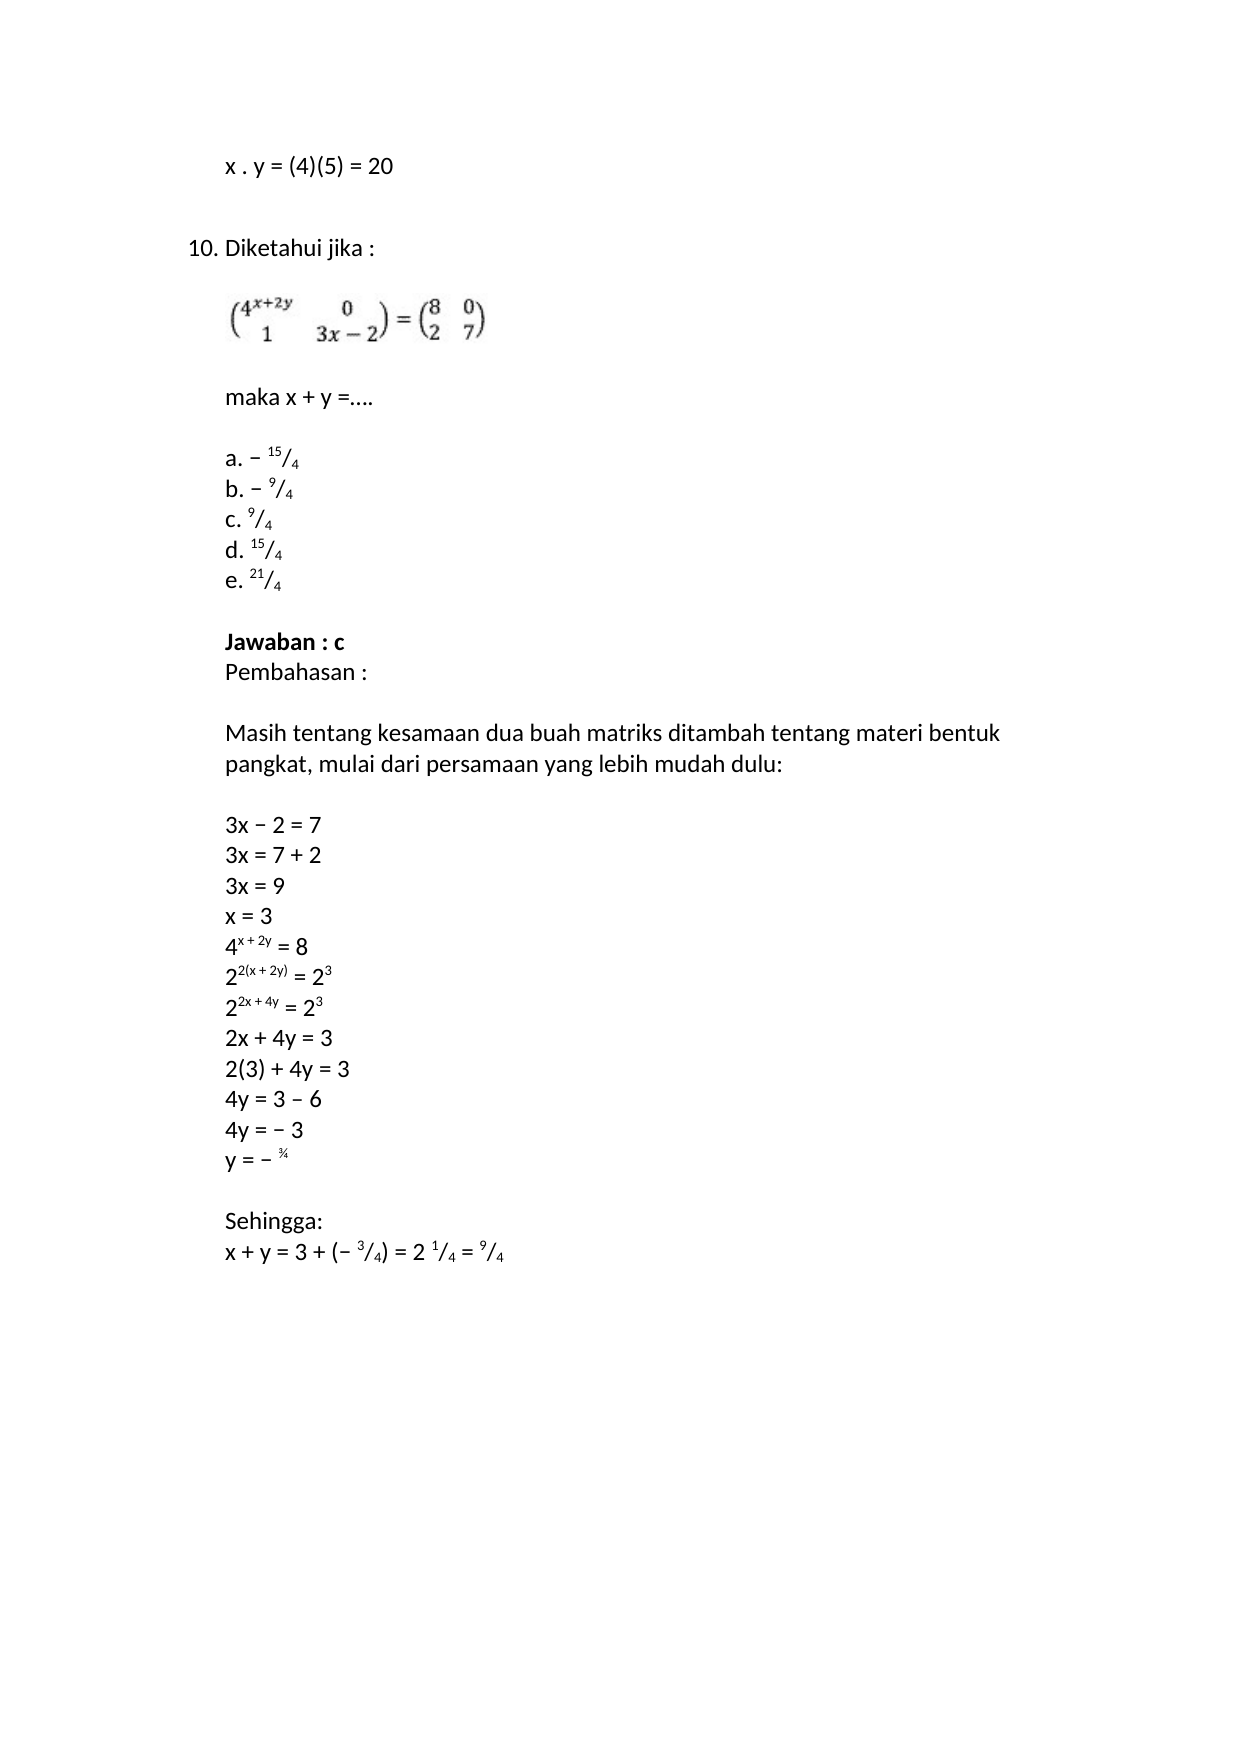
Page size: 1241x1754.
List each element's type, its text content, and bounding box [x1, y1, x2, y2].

list x = 3 [225, 900, 1090, 931]
list 4y = − 3 [225, 1114, 1090, 1144]
list 22x + 4y = 23 [225, 992, 1090, 1022]
list Masih tentang kesamaan dua buah matriks ditambah tentang materi bentuk pangkat, mulai dari persamaan yang lebih mudah dulu: [225, 717, 1090, 778]
list d. 15/4 [225, 534, 1090, 564]
list 2x + 4y = 3 [225, 1022, 1090, 1053]
list c. 9/4 [225, 503, 1090, 534]
list 3x = 9 [225, 870, 1090, 900]
list Jawaban : c [225, 626, 1090, 656]
list Diketahui jika : [187, 232, 1090, 263]
picture [225, 293, 502, 351]
list x + y = 3 + (− 3/4) = 2 1/4 = 9/4 [225, 1236, 1090, 1267]
list Pembahasan : [225, 656, 1090, 687]
list 3x − 2 = 7 [225, 809, 1090, 839]
list a. − 15/4 [225, 442, 1090, 473]
list 22(x + 2y) = 23 [225, 961, 1090, 992]
list 4y = 3 – 6 [225, 1083, 1090, 1114]
list maka x + y =…. [225, 381, 1090, 412]
list 3x = 7 + 2 [225, 839, 1090, 870]
list b. − 9/4 [225, 473, 1090, 503]
list 4x + 2y = 8 [225, 931, 1090, 961]
list Sehingga: [225, 1206, 1090, 1236]
list y = − ¾ [225, 1144, 1090, 1175]
text x . y = (4)(5) = 20 [225, 150, 1090, 181]
list e. 21/4 [225, 564, 1090, 595]
list 2(3) + 4y = 3 [225, 1053, 1090, 1083]
